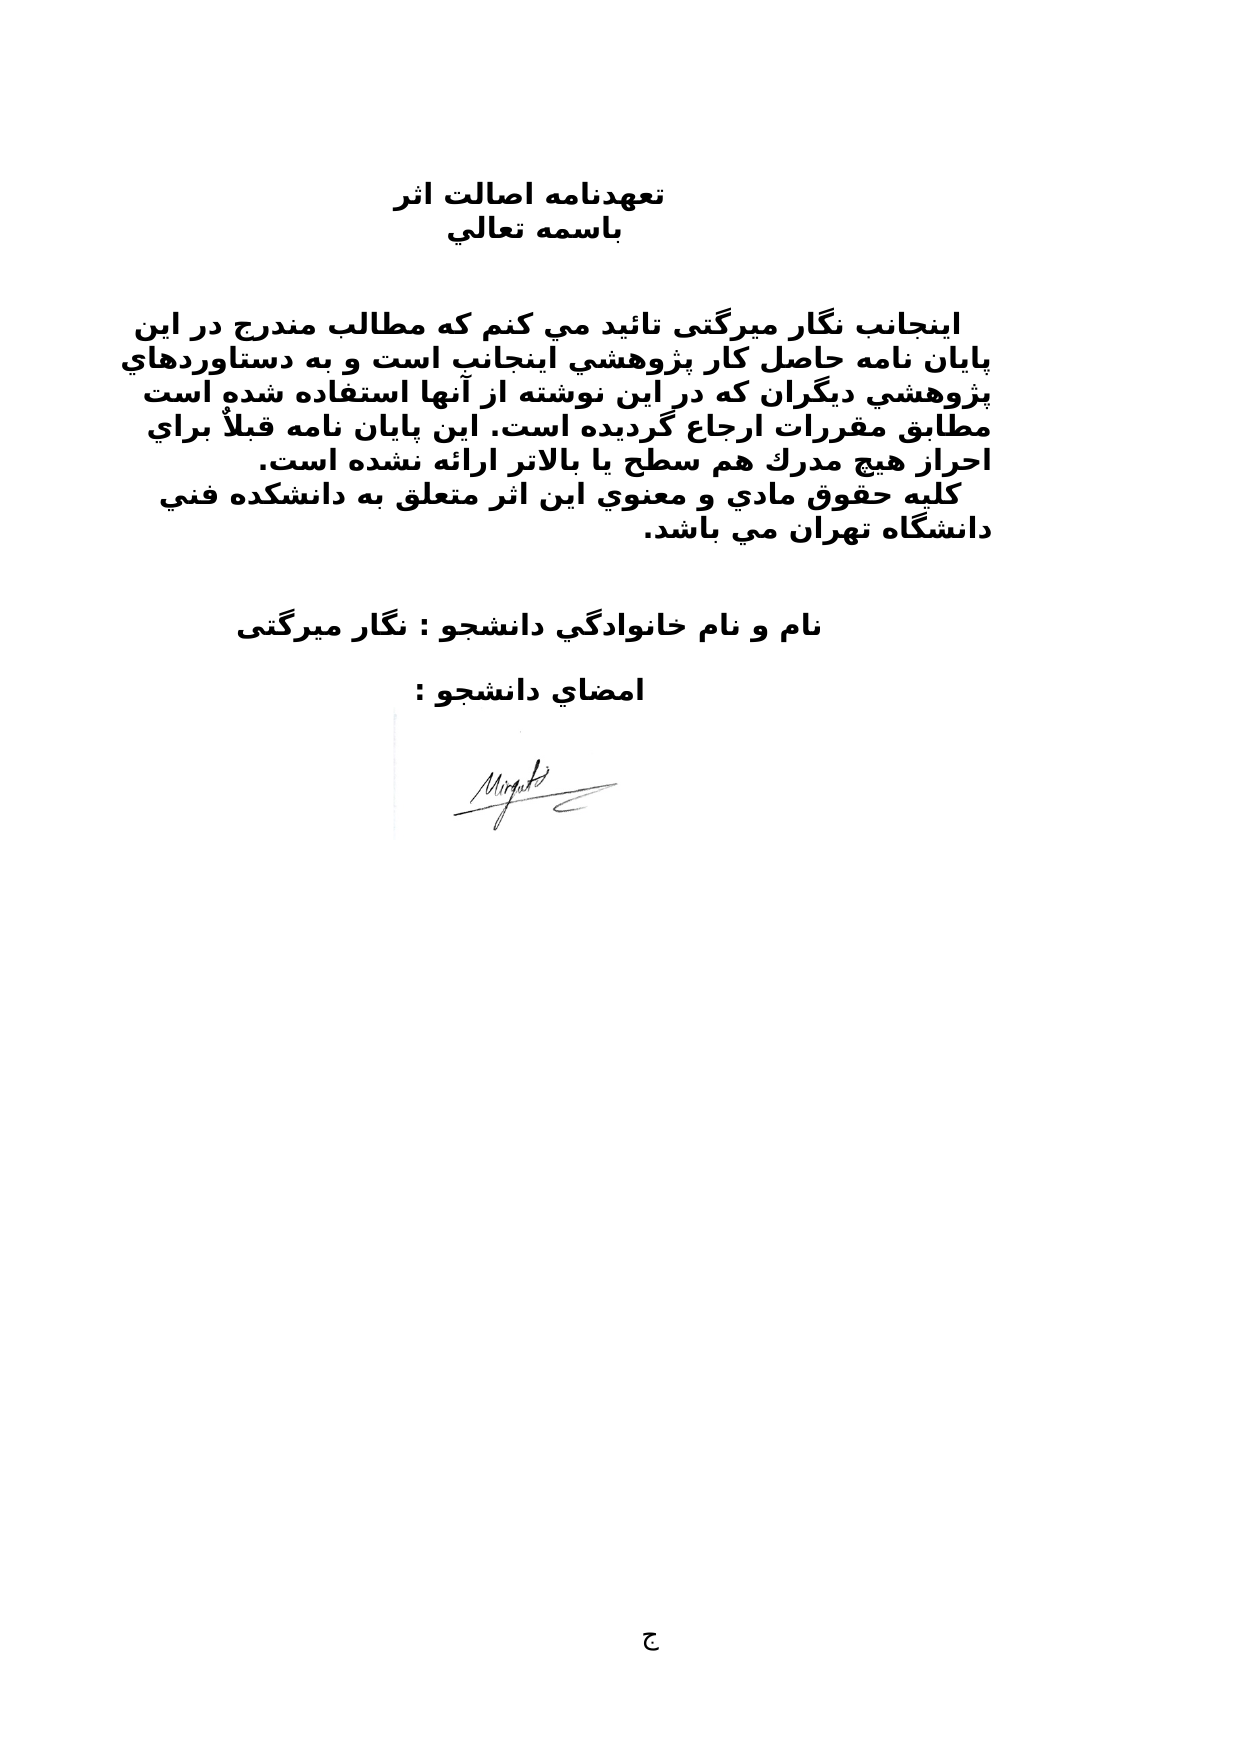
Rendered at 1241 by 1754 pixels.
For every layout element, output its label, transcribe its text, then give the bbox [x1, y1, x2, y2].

table_header تعهدنامه اصالت اثر [55, 177, 1004, 211]
table_cell اينجانب نگار میرگتی تائيد مي كنم كه مطالب مندرج در اين پایان نامه حاصل كار پژوهشي اينجانب است و به دستاوردهاي پژوهشي ديگران كه در اين نوشته از آنها استفاده شده است مطابق مقررات ارجاع گرديده است. اين پایان نامه قبلاٌ براي احراز هيچ مدرك هم سطح يا بالاتر ارائه نشده است. كليه حقوق مادي و معنوي اين اثر متعلق به دانشكده فني دانشگاه تهران مي باشد. نام و نام خانوادگي دانشجو : نگار میرگتی امضاي دانشجو : [55, 276, 1004, 839]
table_cell باسمه تعالي [55, 211, 1004, 276]
picture [393, 707, 666, 840]
